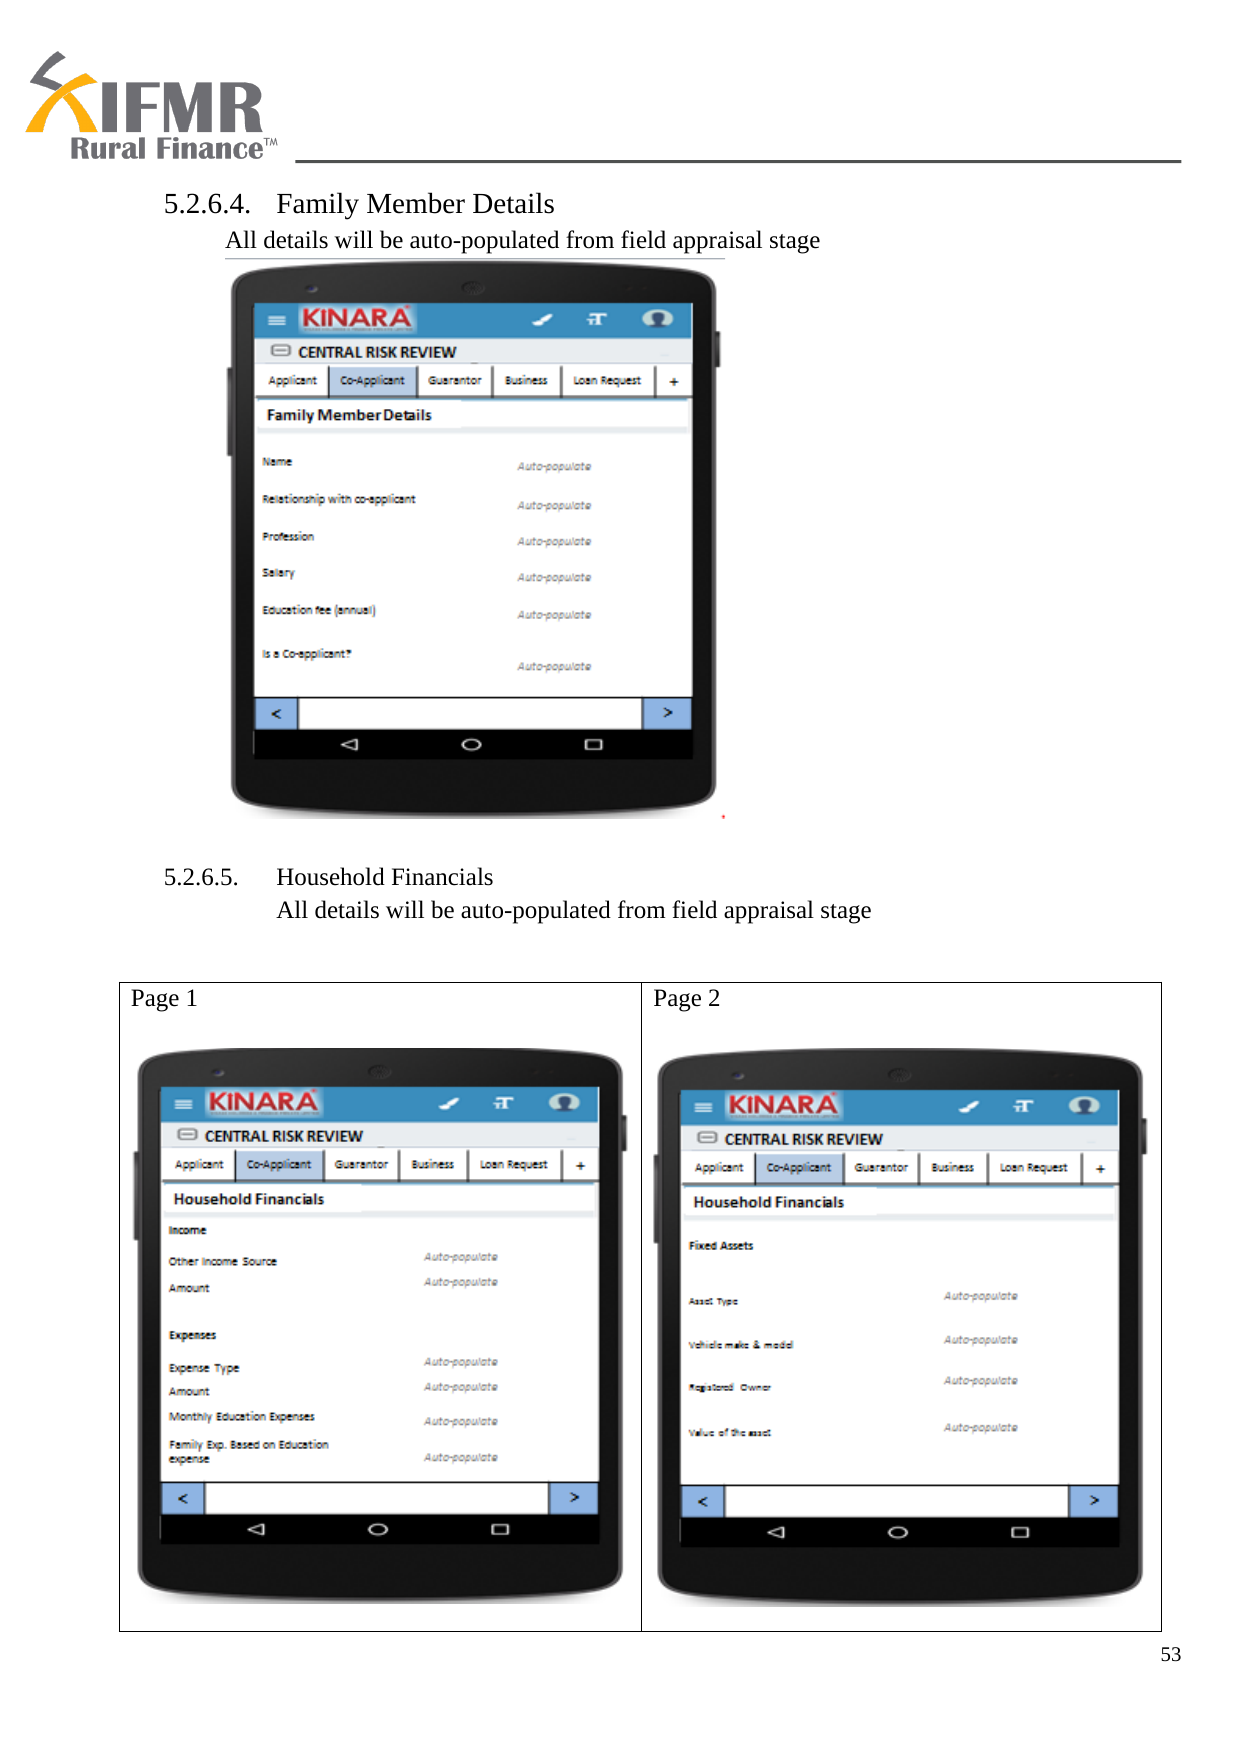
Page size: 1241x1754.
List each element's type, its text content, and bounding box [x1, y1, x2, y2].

list Household Financials All details will be auto-populated from field appraisal stage [164, 862, 1181, 923]
picture [653, 1048, 1150, 1607]
picture [18, 45, 284, 166]
list Family Member Details [164, 187, 1181, 220]
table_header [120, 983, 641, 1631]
list All details will be auto-populated from field appraisal stage [150, 225, 1181, 254]
picture [130, 1048, 631, 1604]
picture [225, 258, 725, 819]
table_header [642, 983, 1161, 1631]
